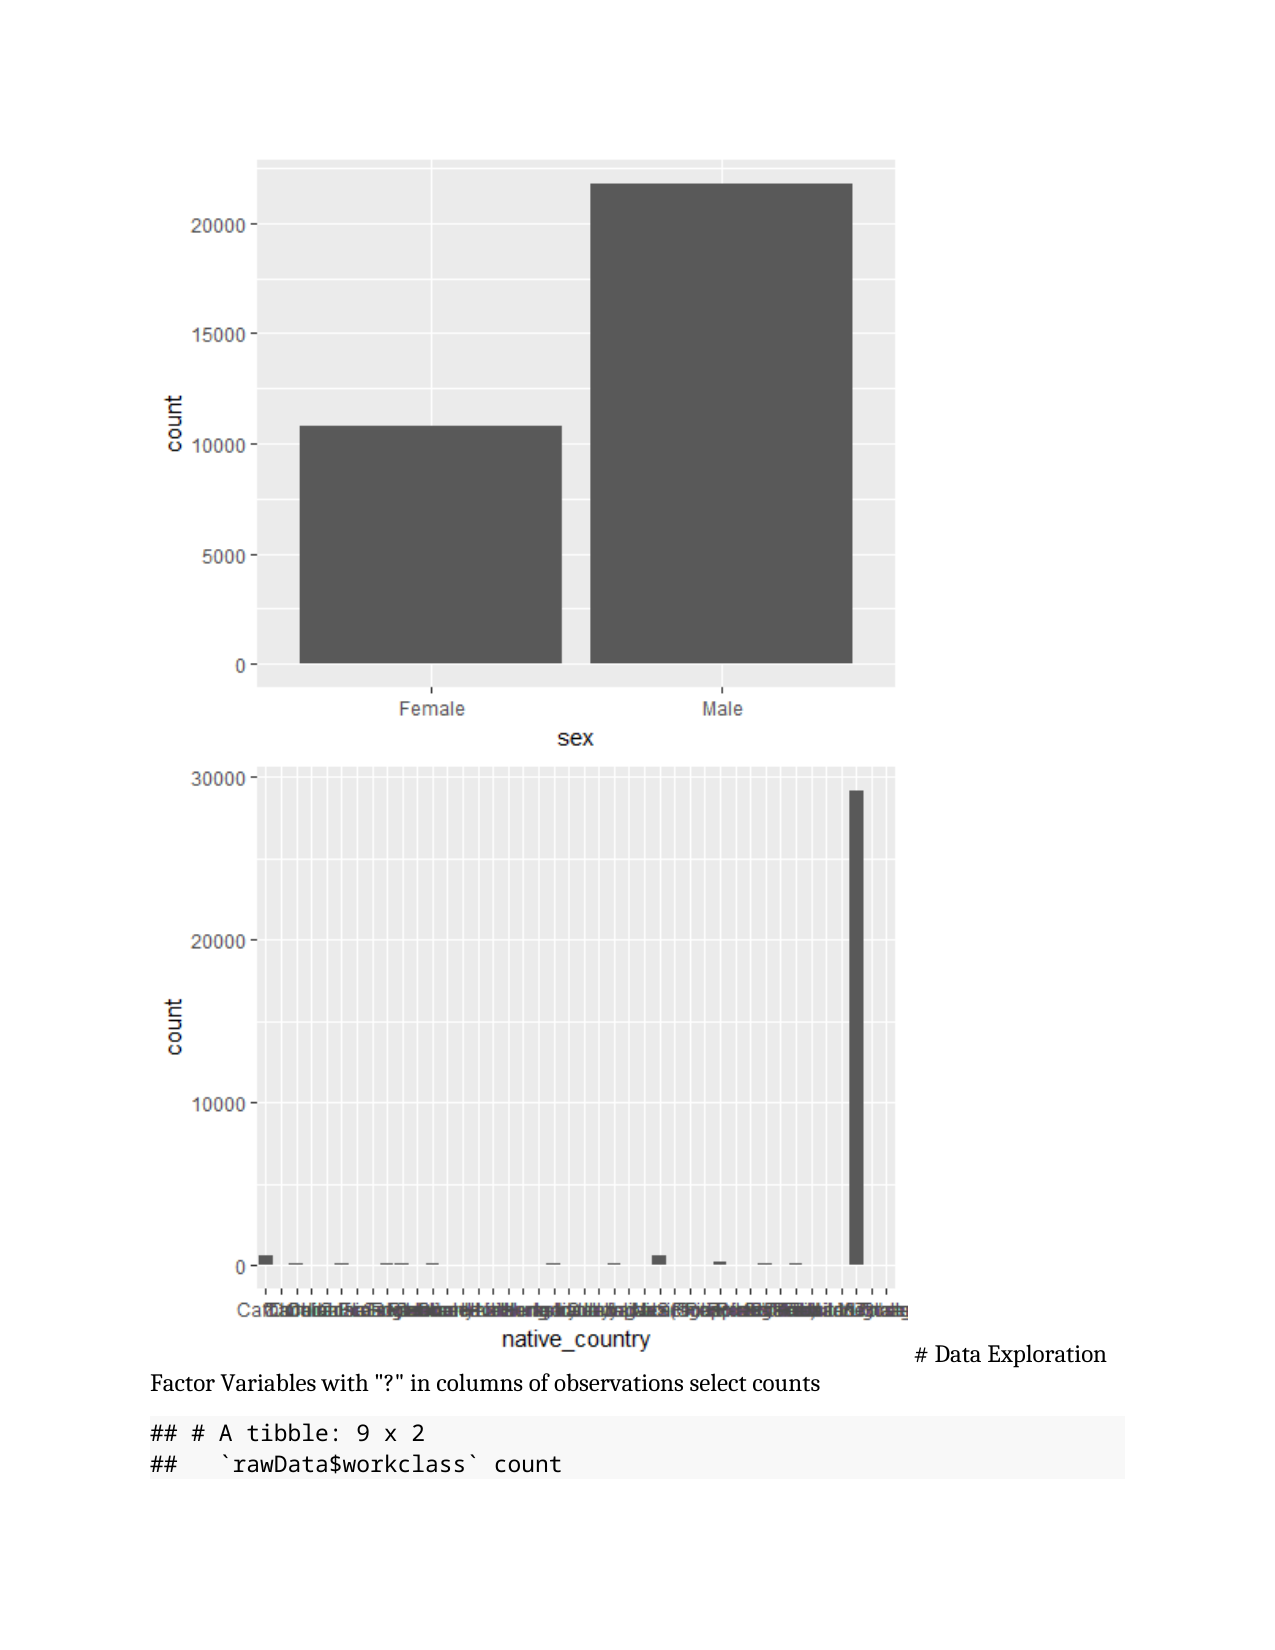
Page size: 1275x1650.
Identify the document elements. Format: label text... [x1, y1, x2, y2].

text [150, 1416, 1125, 1479]
picture [150, 150, 908, 1363]
